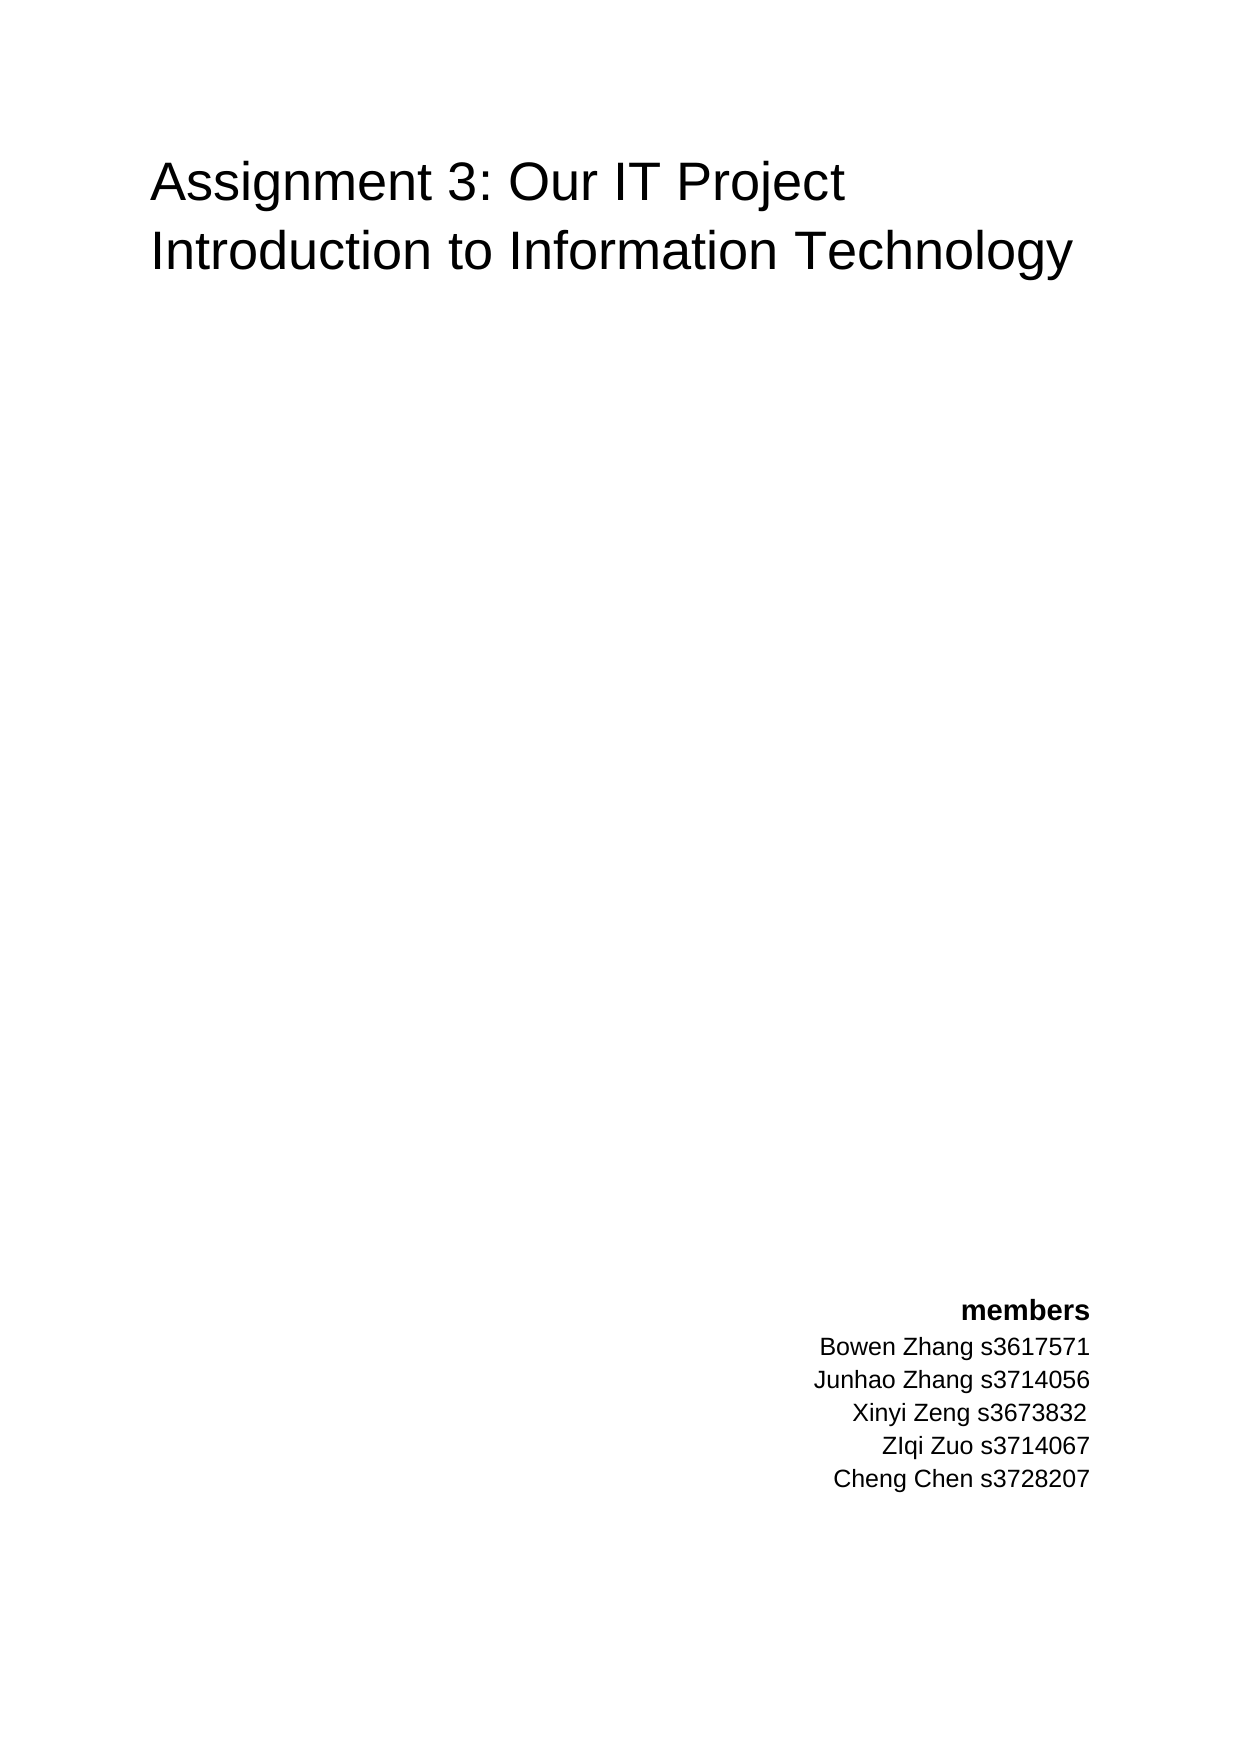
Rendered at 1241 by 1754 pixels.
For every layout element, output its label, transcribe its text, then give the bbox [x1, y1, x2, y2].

title Assignment 3: Our IT Project [150, 150, 1090, 212]
text ZIqi Zuo s3714067 [150, 1431, 1090, 1460]
text Xinyi Zeng s3673832 [150, 1398, 1090, 1427]
text Cheng Chen s3728207 [150, 1464, 1090, 1493]
text Junhao Zhang s3714056 [150, 1365, 1090, 1394]
title Introduction to Information Technology [150, 218, 1090, 281]
text members [150, 1293, 1090, 1327]
text Bowen Zhang s3617571 [150, 1332, 1090, 1361]
